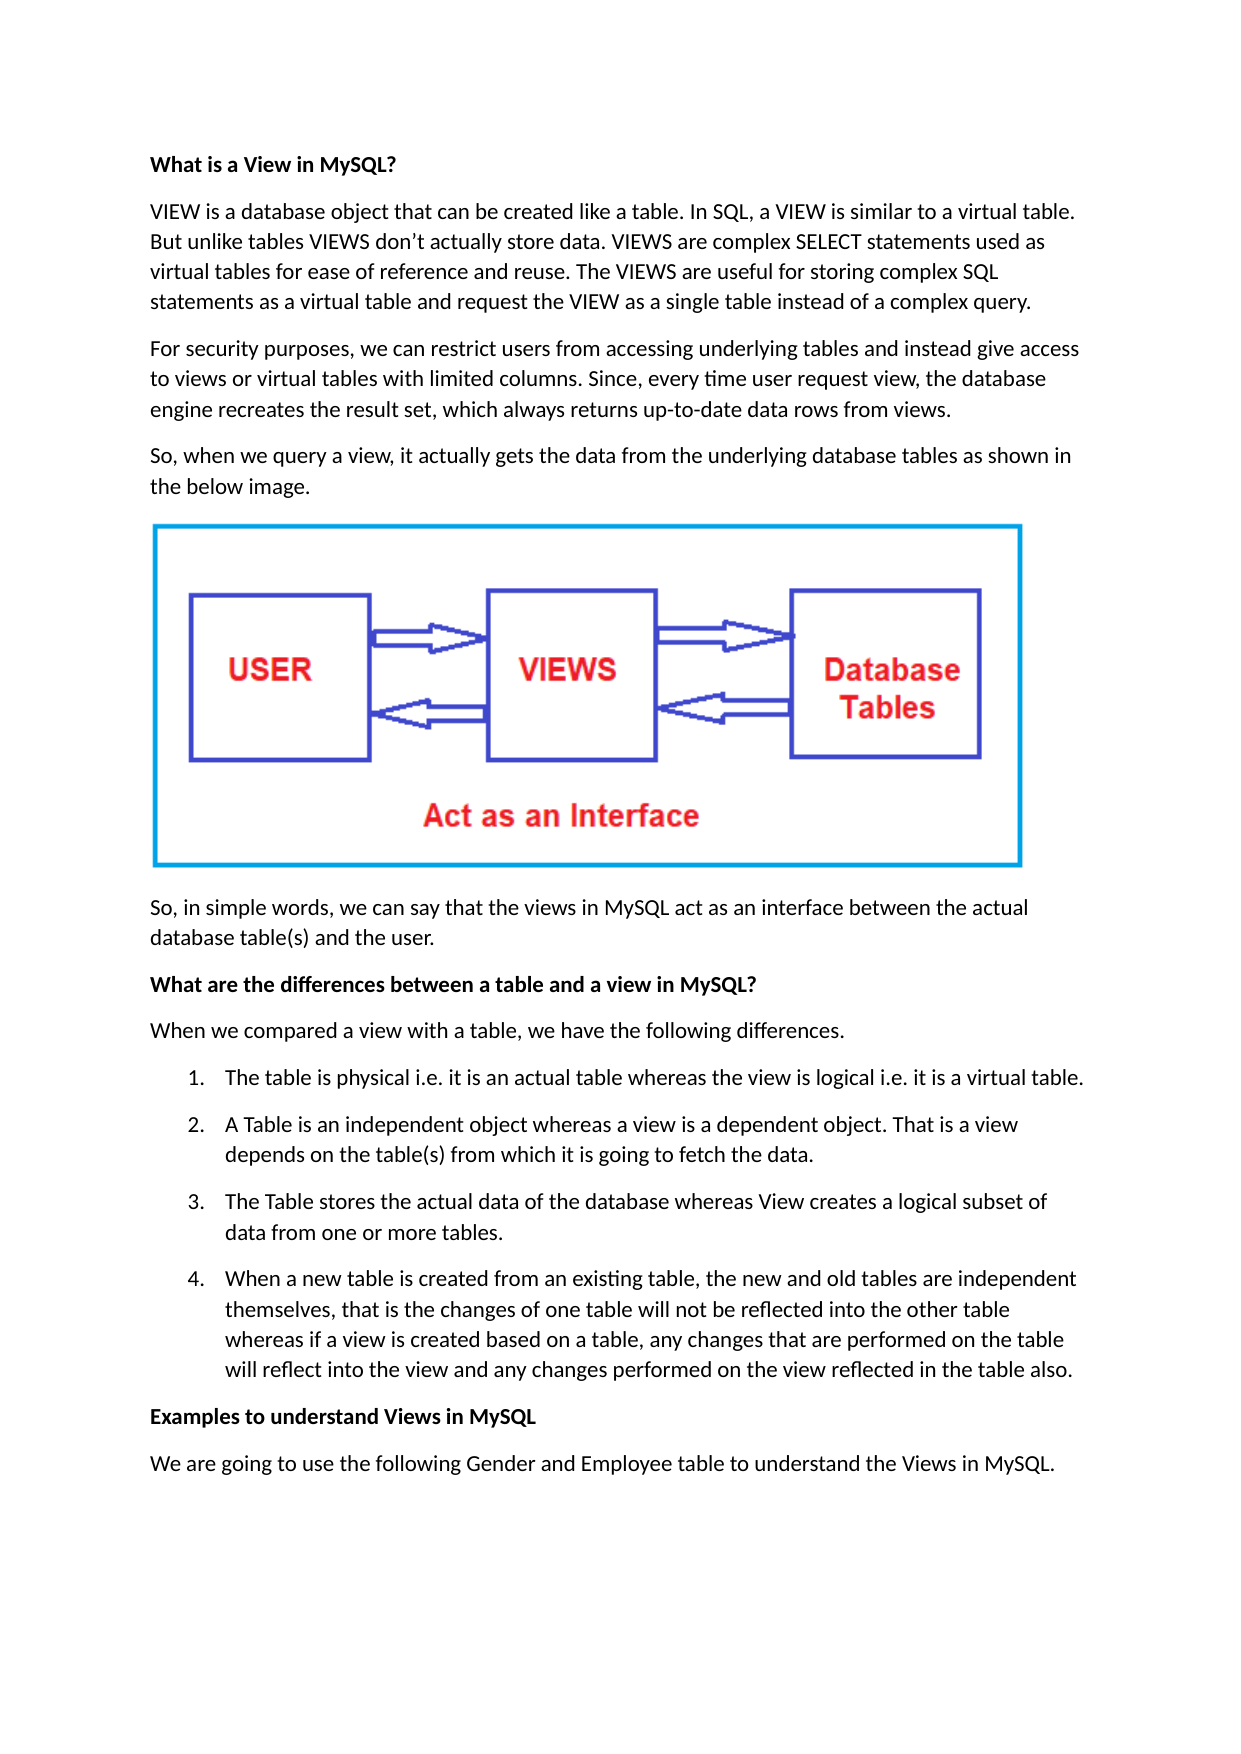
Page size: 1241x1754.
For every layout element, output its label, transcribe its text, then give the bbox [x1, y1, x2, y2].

list When a new table is created from an existing table, the new and old tables are independent themselves, that is the changes of one table will not be reflected into the other table whereas if a view is created based on a table, any changes that are performed on the table will reflect into the view and any changes performed on the view reflected in the table also. [187, 1264, 1090, 1383]
text So, in simple words, we can say that the views in MySQL act as an interface between the actual database table(s) and the user. [150, 893, 1090, 951]
list The table is physical i.e. it is an actual table whereas the view is logical i.e. it is a virtual table. [187, 1063, 1090, 1091]
text What are the differences between a table and a view in MySQL? [150, 970, 1090, 998]
list The Table stores the actual data of the database whereas View creates a logical subset of data from one or more tables. [187, 1187, 1090, 1246]
list A Table is an independent object whereas a view is a dependent object. That is a view depends on the table(s) from which it is going to fetch the data. [187, 1110, 1090, 1168]
text So, when we query a view, it actually gets the data from the underlying database tables as shown in the below image. [150, 442, 1090, 500]
text Examples to understand Views in MySQL [150, 1402, 1090, 1430]
text For security purposes, we can restrict users from accessing underlying tables and instead give access to views or virtual tables with limited columns. Since, every time user request view, the database engine recreates the result set, which always returns up-to-date data rows from views. [150, 334, 1090, 423]
picture [150, 518, 1032, 874]
text VIEW is a database object that can be created like a table. In SQL, a VIEW is similar to a virtual table. But unlike tables VIEWS don’t actually store data. VIEWS are complex SELECT statements used as virtual tables for ease of reference and reuse. The VIEWS are useful for storing complex SQL statements as a virtual table and request the VIEW as a single table instead of a complex query. [150, 197, 1090, 316]
text When we compared a view with a table, we have the following differences. [150, 1017, 1090, 1044]
text What is a View in MySQL? [150, 150, 1090, 178]
text We are going to use the following Gender and Employee table to understand the Views in MySQL. [150, 1449, 1090, 1477]
